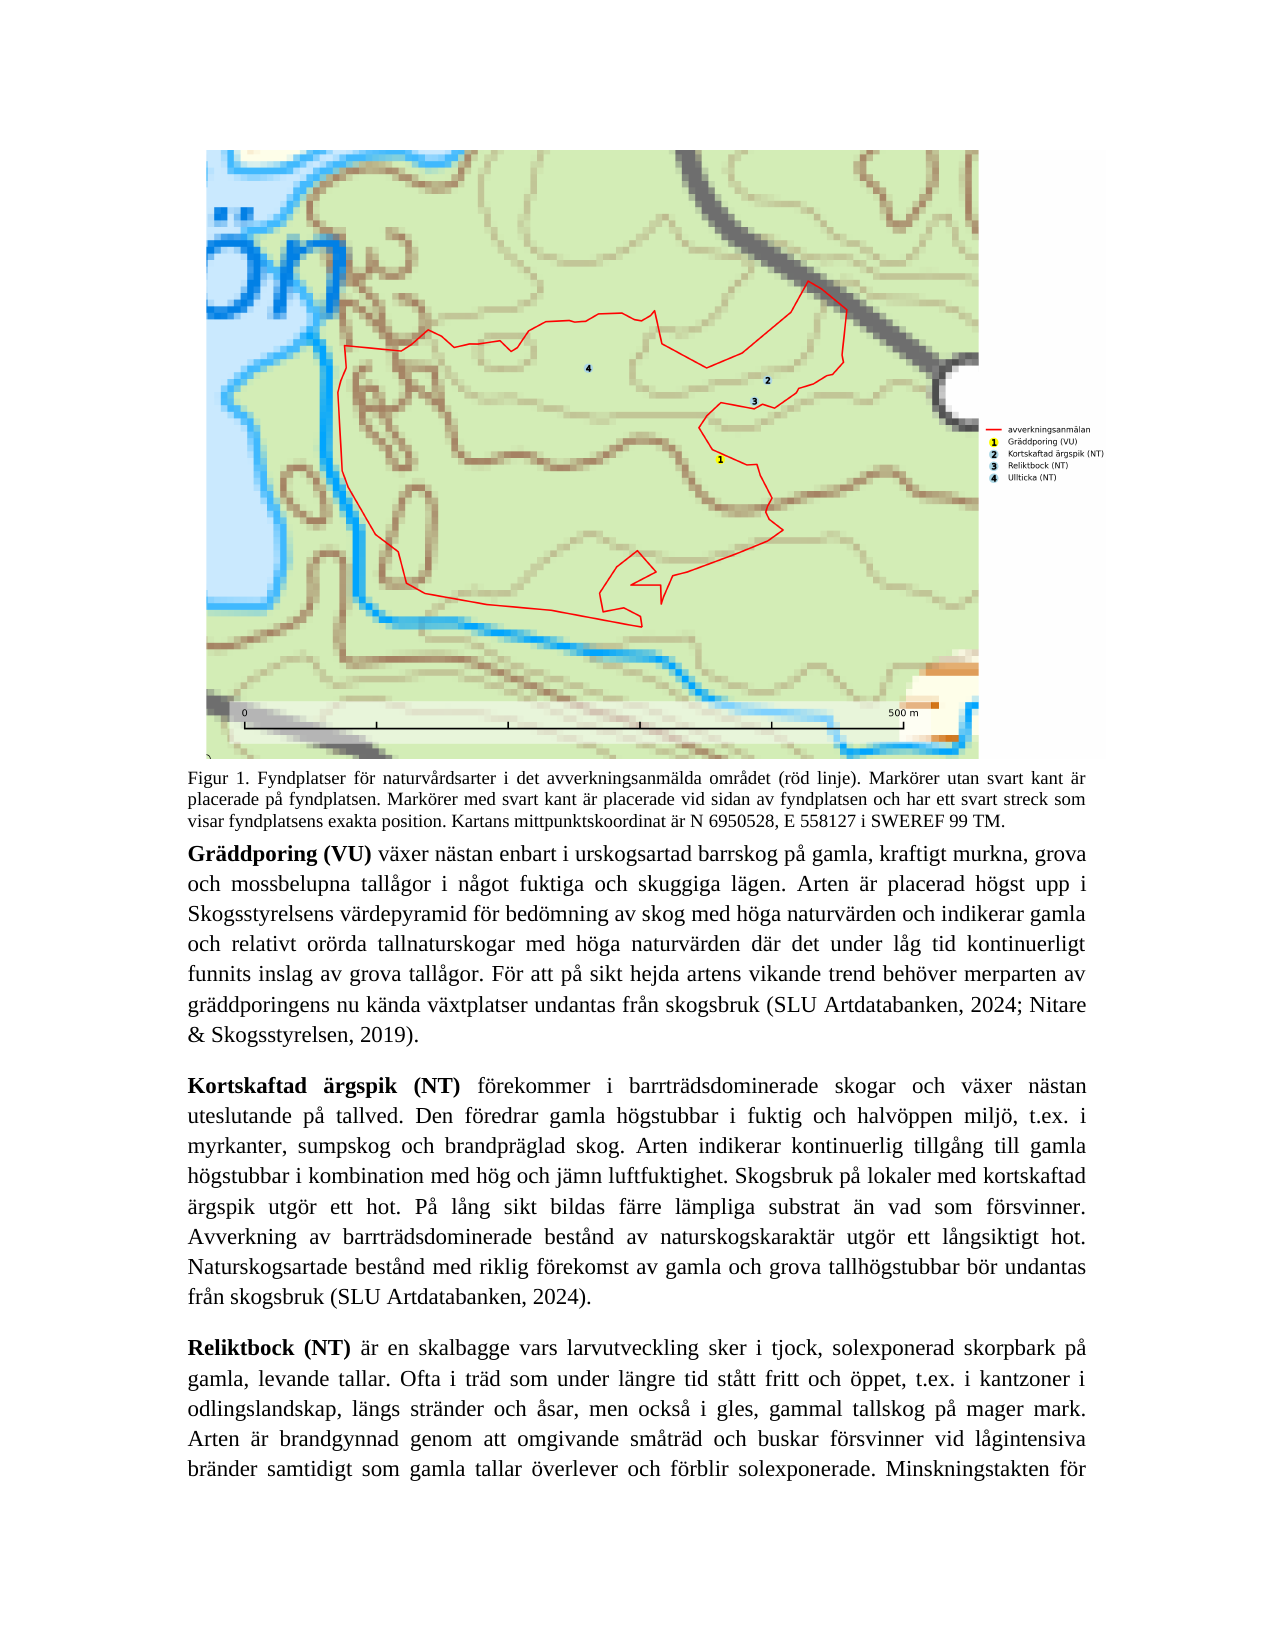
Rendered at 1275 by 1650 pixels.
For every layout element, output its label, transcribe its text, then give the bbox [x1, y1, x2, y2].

text Gräddporing (VU) växer nästan enbart i urskogsartad barrskog på gamla, kraftigt murkna, grova och mossbelupna tallågor i något fuktiga och skuggiga lägen. Arten är placerad högst upp i Skogsstyrelsens värdepyramid för bedömning av skog med höga naturvärden och indikerar gamla och relativt orörda tallnaturskogar med höga naturvärden där det under låg tid kontinuerligt funnits inslag av grova tallågor. För att på sikt hejda artens vikande trend behöver merparten av gräddporingens nu kända växtplatser undantas från skogsbruk (SLU Artdatabanken, 2024; Nitare & Skogsstyrelsen, 2019). [187, 840, 1087, 1047]
picture [206, 150, 1107, 759]
text Figur 1. Fyndplatser för naturvårdsarter i det avverkningsanmälda området (röd linje). Markörer utan svart kant är placerade på fyndplatsen. Markörer med svart kant är placerade vid sidan av fyndplatsen och har ett svart streck som visar fyndplatsens exakta position. Kartans mittpunktskoordinat är N 6950528, E 558127 i SWEREF 99 TM. [187, 767, 1087, 831]
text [187, 1334, 1087, 1482]
text Kortskaftad ärgspik (NT) förekommer i barrträdsdominerade skogar och växer nästan uteslutande på tallved. Den föredrar gamla högstubbar i fuktig och halvöppen miljö, t.ex. i myrkanter, sumpskog och brandpräglad skog. Arten indikerar kontinuerlig tillgång till gamla högstubbar i kombination med hög och jämn luftfuktighet. Skogsbruk på lokaler med kortskaftad ärgspik utgör ett hot. På lång sikt bildas färre lämpliga substrat än vad som försvinner. Avverkning av barrträdsdominerade bestånd av naturskogskaraktär utgör ett långsiktigt hot. Naturskogsartade bestånd med riklig förekomst av gamla och grova tallhögstubbar bör undantas från skogsbruk (SLU Artdatabanken, 2024). [187, 1072, 1087, 1310]
